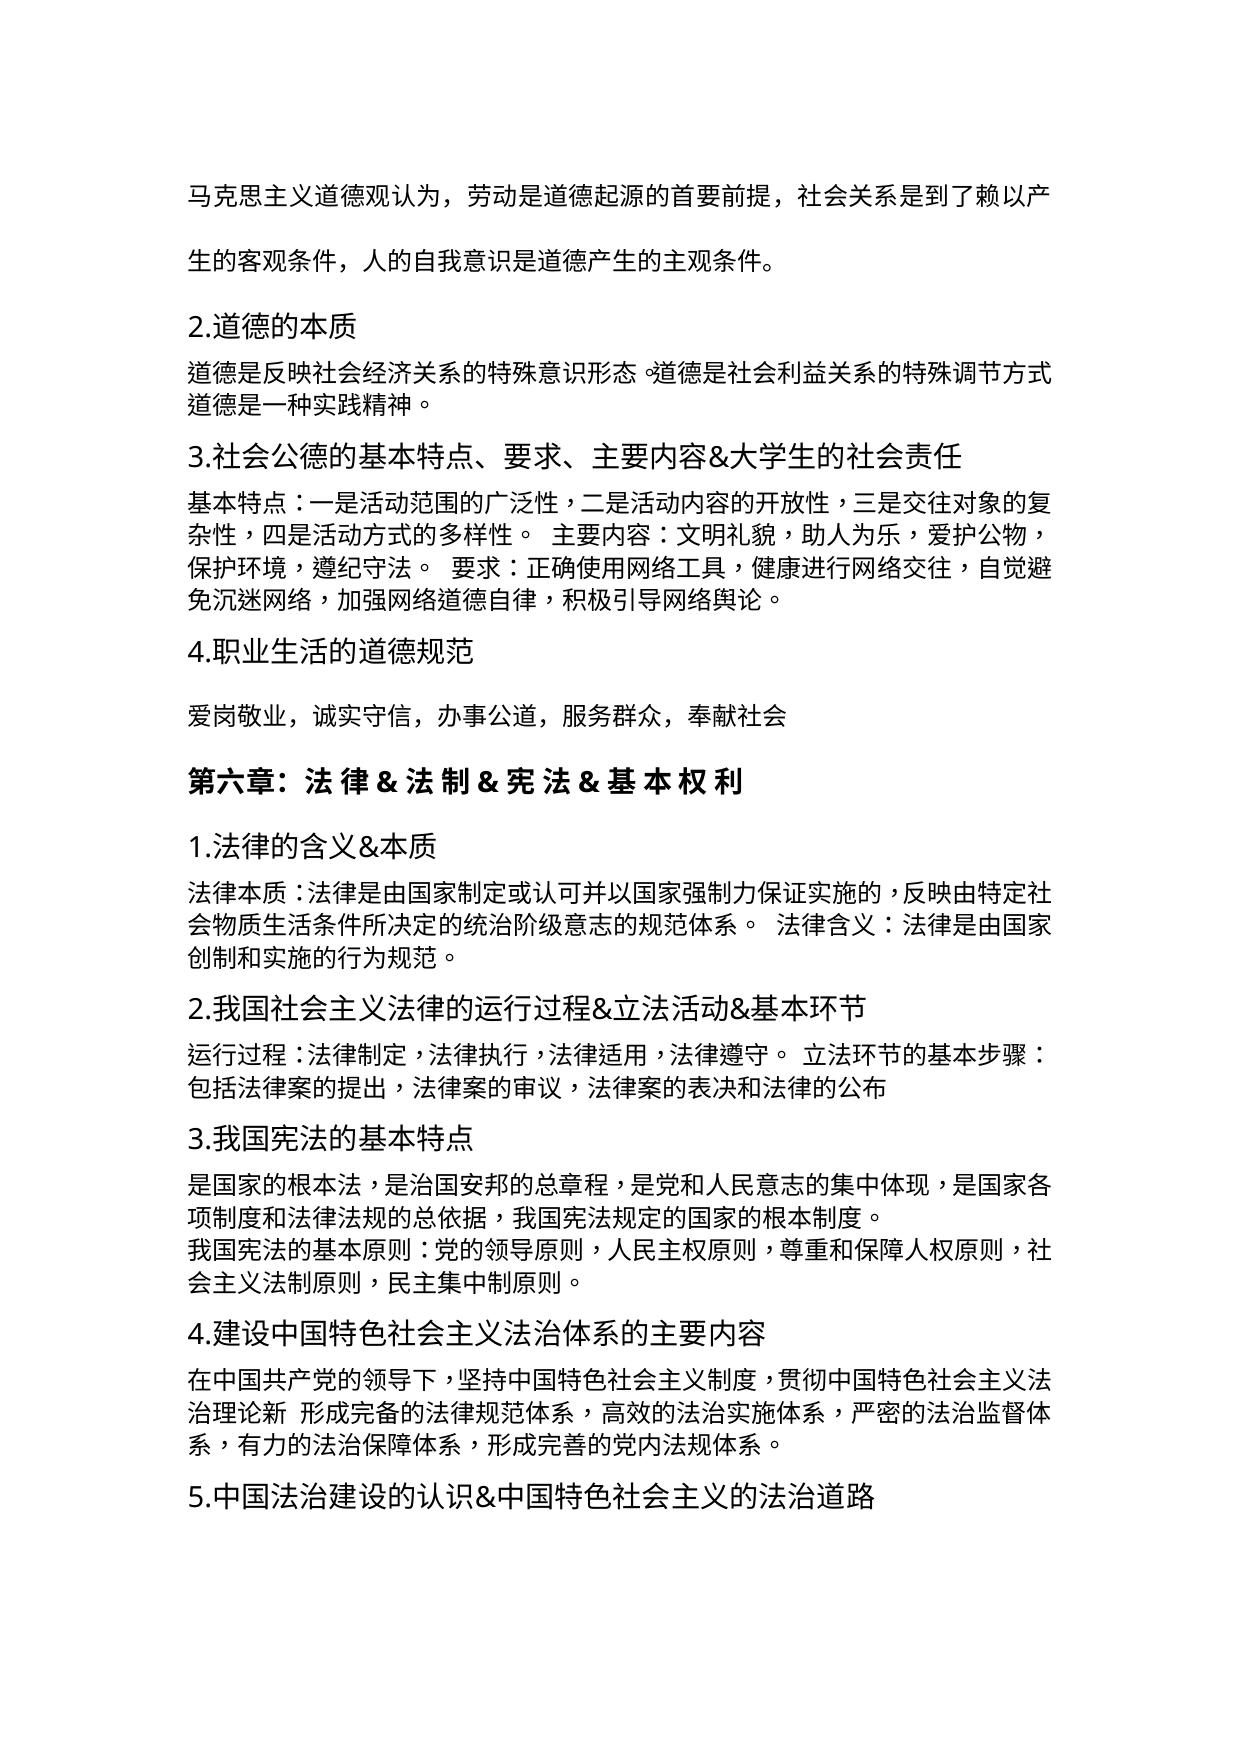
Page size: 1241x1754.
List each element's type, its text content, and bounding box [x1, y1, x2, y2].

text 2.我国社会主义法律的运行过程&立法活动&基本环节 [187, 974, 1053, 1039]
text 第六章：法 律 & 法 制 & 宪 法 & 基 本 权 利 [187, 747, 1053, 812]
text 2.道德的本质 [187, 292, 1053, 357]
text 3.社会公德的基本特点、要求、主要内容&大学生的社会责任 [187, 422, 1053, 487]
text 爱岗敬业，诚实守信，办事公道，服务群众，奉献社会 [187, 682, 1053, 747]
text 3.我国宪法的基本特点 [187, 1104, 1053, 1169]
text 4.职业生活的道德规范 [187, 617, 1053, 682]
text 1.法律的含义&本质 [187, 812, 1053, 877]
text 5.中国法治建设的认识&中国特色社会主义的法治道路 [187, 1462, 1053, 1527]
text 4.建设中国特色社会主义法治体系的主要内容 [187, 1299, 1053, 1364]
text 马克思主义道德观认为，劳动是道德起源的首要前提，社会关系是到了赖以产生的客观条件，人的自我意识是道德产生的主观条件。 [187, 162, 1053, 292]
